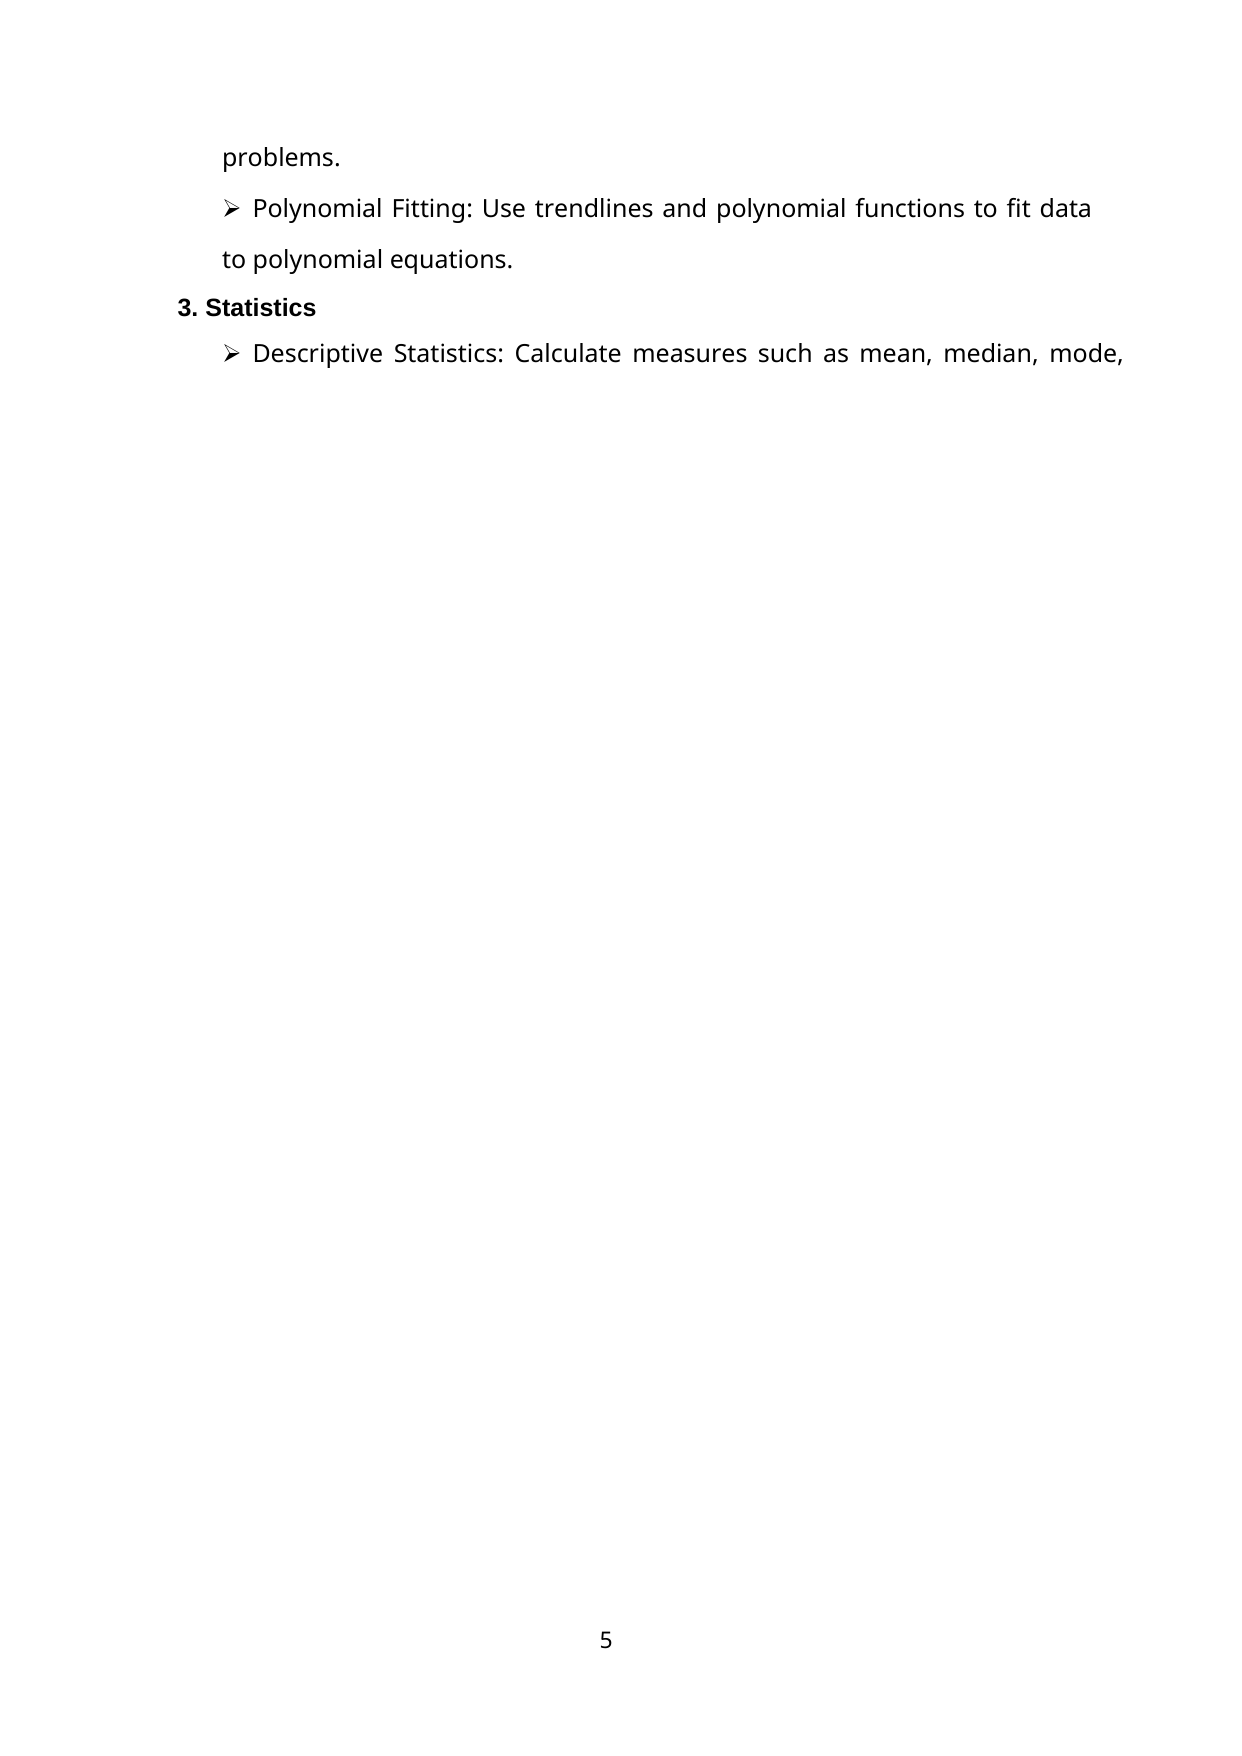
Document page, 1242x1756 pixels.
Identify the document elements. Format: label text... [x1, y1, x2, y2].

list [222, 139, 1094, 174]
list Descriptive Statistics: Calculate measures such as mean, median, mode, [222, 336, 1183, 370]
subtitle Statistics [177, 293, 1183, 321]
list Polynomial Fitting: Use trendlines and polynomial functions to fit data to polynomial equations. [222, 191, 1093, 276]
